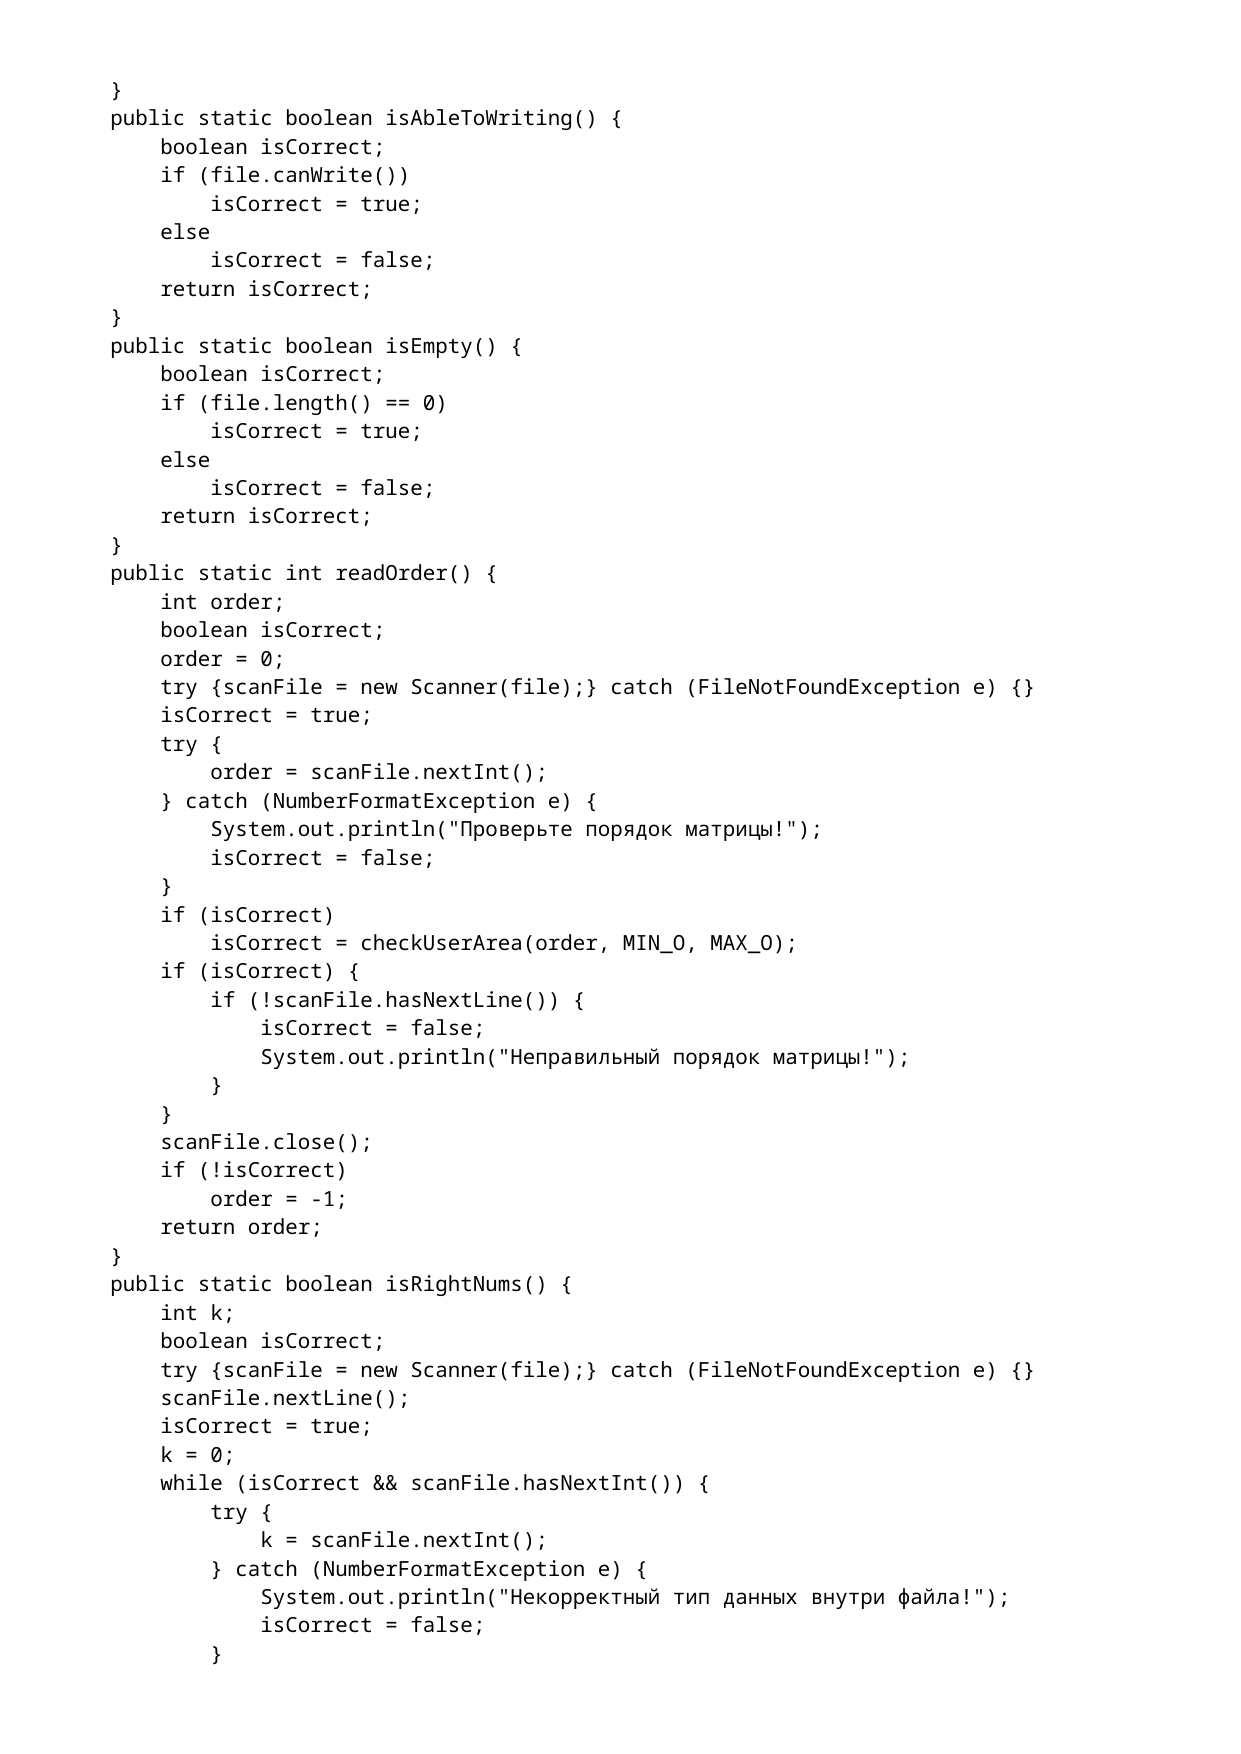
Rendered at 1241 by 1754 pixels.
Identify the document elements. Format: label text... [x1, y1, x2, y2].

text isCorrect = true; [1, 1412, 1240, 1440]
text return isCorrect; [1, 502, 1240, 530]
text if (!isCorrect) [1, 1156, 1240, 1184]
text } [1, 1070, 1240, 1099]
text order = scanFile.nextInt(); [1, 757, 1240, 786]
text order = -1; [1, 1184, 1240, 1212]
text isCorrect = true; [1, 701, 1240, 729]
text public static int readOrder() { [1, 558, 1240, 587]
text isCorrect = checkUserArea(order, MIN_O, MAX_O); [1, 928, 1240, 957]
text isCorrect = false; [1, 473, 1240, 502]
text public static boolean isRightNums() { [1, 1269, 1240, 1298]
text try {scanFile = new Scanner(file);} catch (FileNotFoundException e) {} [1, 1355, 1240, 1383]
text order = 0; [1, 644, 1240, 672]
text } [1, 1099, 1240, 1127]
text if (isCorrect) [1, 900, 1240, 928]
text System.out.println("Неправильный порядок матрицы!"); [1, 1042, 1240, 1070]
text public static boolean isAbleToWriting() { [1, 103, 1240, 132]
text int k; [1, 1298, 1240, 1326]
text } catch (NumberFormatException e) { [1, 1554, 1240, 1582]
text isCorrect = true; [1, 416, 1240, 445]
text } catch (NumberFormatException e) { [1, 786, 1240, 814]
text boolean isCorrect; [1, 1326, 1240, 1355]
text int order; [1, 587, 1240, 615]
text try { [1, 1497, 1240, 1525]
text return order; [1, 1212, 1240, 1241]
text else [1, 445, 1240, 473]
text try {scanFile = new Scanner(file);} catch (FileNotFoundException e) {} [1, 672, 1240, 701]
text if (isCorrect) { [1, 957, 1240, 985]
text } [1, 1639, 1240, 1667]
text System.out.println("Некорректный тип данных внутри файла!"); [1, 1582, 1240, 1611]
text k = 0; [1, 1440, 1240, 1468]
text isCorrect = false; [1, 1013, 1240, 1042]
text public static boolean isEmpty() { [1, 331, 1240, 359]
text isCorrect = false; [1, 843, 1240, 871]
text while (isCorrect && scanFile.hasNextInt()) { [1, 1468, 1240, 1497]
text scanFile.nextLine(); [1, 1383, 1240, 1412]
text } [1, 302, 1240, 331]
text } [1, 75, 1240, 103]
text } [1, 871, 1240, 900]
text isCorrect = false; [1, 1611, 1240, 1639]
text boolean isCorrect; [1, 359, 1240, 388]
text boolean isCorrect; [1, 132, 1240, 160]
text if (!scanFile.hasNextLine()) { [1, 985, 1240, 1013]
text } [1, 1241, 1240, 1269]
text else [1, 217, 1240, 246]
text return isCorrect; [1, 274, 1240, 302]
text } [1, 530, 1240, 558]
text if (file.canWrite()) [1, 160, 1240, 189]
text if (file.length() == 0) [1, 388, 1240, 416]
text boolean isCorrect; [1, 615, 1240, 644]
text System.out.println("Проверьте порядок матрицы!"); [1, 814, 1240, 843]
text k = scanFile.nextInt(); [1, 1525, 1240, 1554]
text isCorrect = true; [1, 189, 1240, 217]
text try { [1, 729, 1240, 757]
text isCorrect = false; [1, 246, 1240, 274]
text scanFile.close(); [1, 1127, 1240, 1156]
